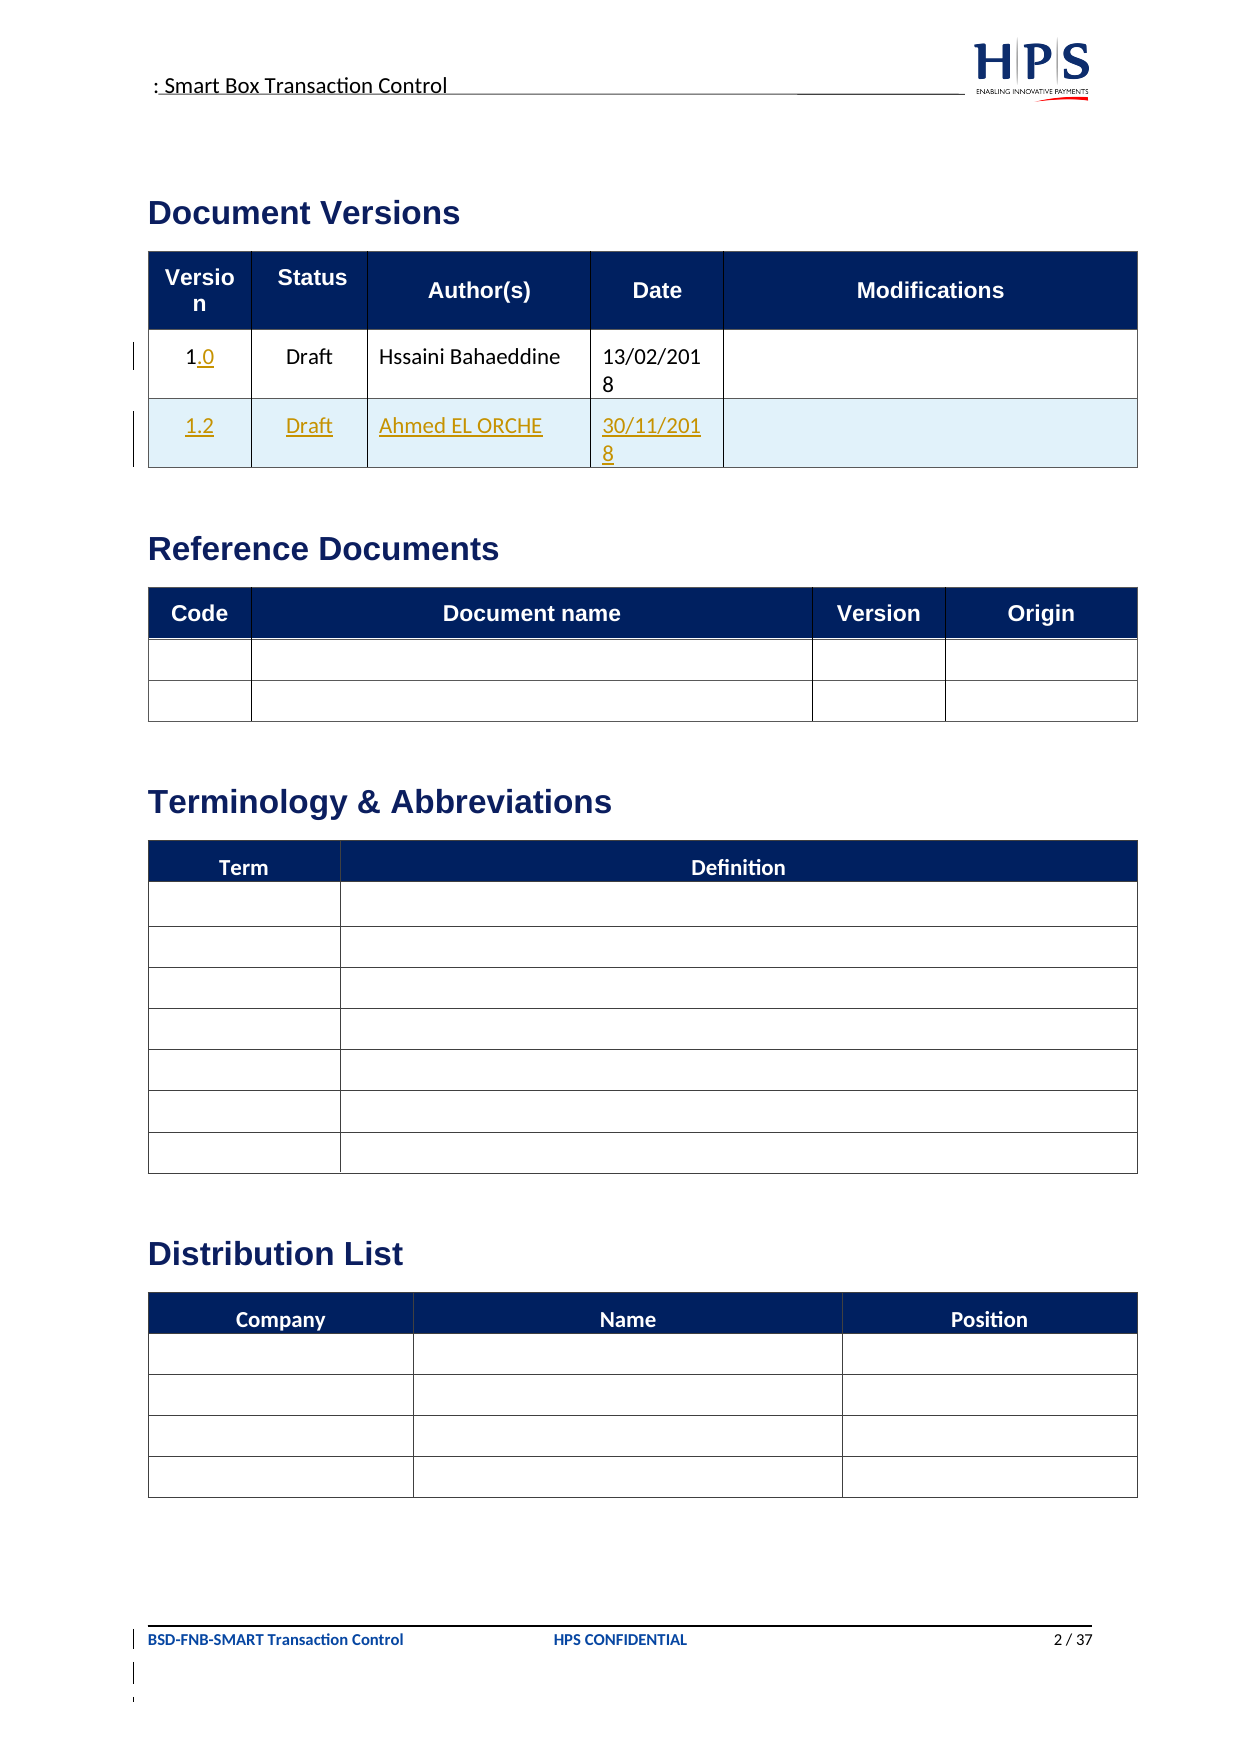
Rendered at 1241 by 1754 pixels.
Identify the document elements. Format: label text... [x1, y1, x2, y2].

table_cell [149, 1416, 413, 1456]
table_cell [414, 1375, 842, 1415]
table_cell [843, 1375, 1137, 1415]
table_cell [341, 1091, 1137, 1131]
table_cell [341, 927, 1137, 967]
table_header Company [149, 1293, 413, 1333]
table_cell [149, 681, 251, 721]
table_cell [252, 681, 812, 721]
table_cell [813, 640, 945, 679]
table_header Modifications [724, 252, 1137, 329]
table_cell [946, 681, 1137, 721]
table_cell [149, 1375, 413, 1415]
table_cell [843, 1416, 1137, 1456]
text Terminology & Abbreviations [148, 782, 1092, 821]
table_cell [149, 1133, 340, 1172]
table_cell Draft [252, 330, 367, 398]
table_cell [341, 1009, 1137, 1049]
table_header Document name [252, 588, 812, 638]
table_cell 1 [149, 330, 251, 398]
table_header Status [252, 252, 367, 329]
table_cell [724, 330, 1137, 398]
table_header Version [149, 252, 251, 329]
text Reference Documents [148, 529, 1092, 567]
table_cell Hssaini Bahaeddine [368, 330, 590, 398]
table_cell [149, 968, 340, 1008]
table_cell [149, 927, 340, 967]
table_cell [946, 640, 1137, 679]
table_header Position [843, 1293, 1137, 1333]
table_header Version [813, 588, 945, 638]
table_cell [149, 1457, 413, 1497]
table_cell [843, 1334, 1137, 1374]
table_header Definition [341, 841, 1137, 881]
table_cell [813, 681, 945, 721]
table_cell [149, 1091, 340, 1131]
table_cell [341, 882, 1137, 926]
table_cell [252, 640, 812, 679]
table_cell 13/02/2018 [591, 330, 723, 398]
table_cell [341, 1050, 1137, 1090]
table_cell [341, 968, 1137, 1008]
table_header Date [591, 252, 723, 329]
table_header Term [149, 841, 340, 881]
table_cell [414, 1334, 842, 1374]
table_cell [341, 1133, 1137, 1172]
table_header Code [149, 588, 251, 638]
table_cell [149, 1050, 340, 1090]
table_cell [149, 640, 251, 679]
table_header Author(s) [368, 252, 590, 329]
table_cell [414, 1457, 842, 1497]
text Distribution List [148, 1234, 1092, 1273]
table_cell [843, 1457, 1137, 1497]
table_header Name [414, 1293, 842, 1333]
table_header Origin [946, 588, 1137, 638]
table_cell [414, 1416, 842, 1456]
text Document Versions [148, 193, 1092, 232]
picture [974, 37, 1089, 102]
table_cell [149, 1334, 413, 1374]
table_cell [149, 1009, 340, 1049]
table_cell [149, 882, 340, 926]
